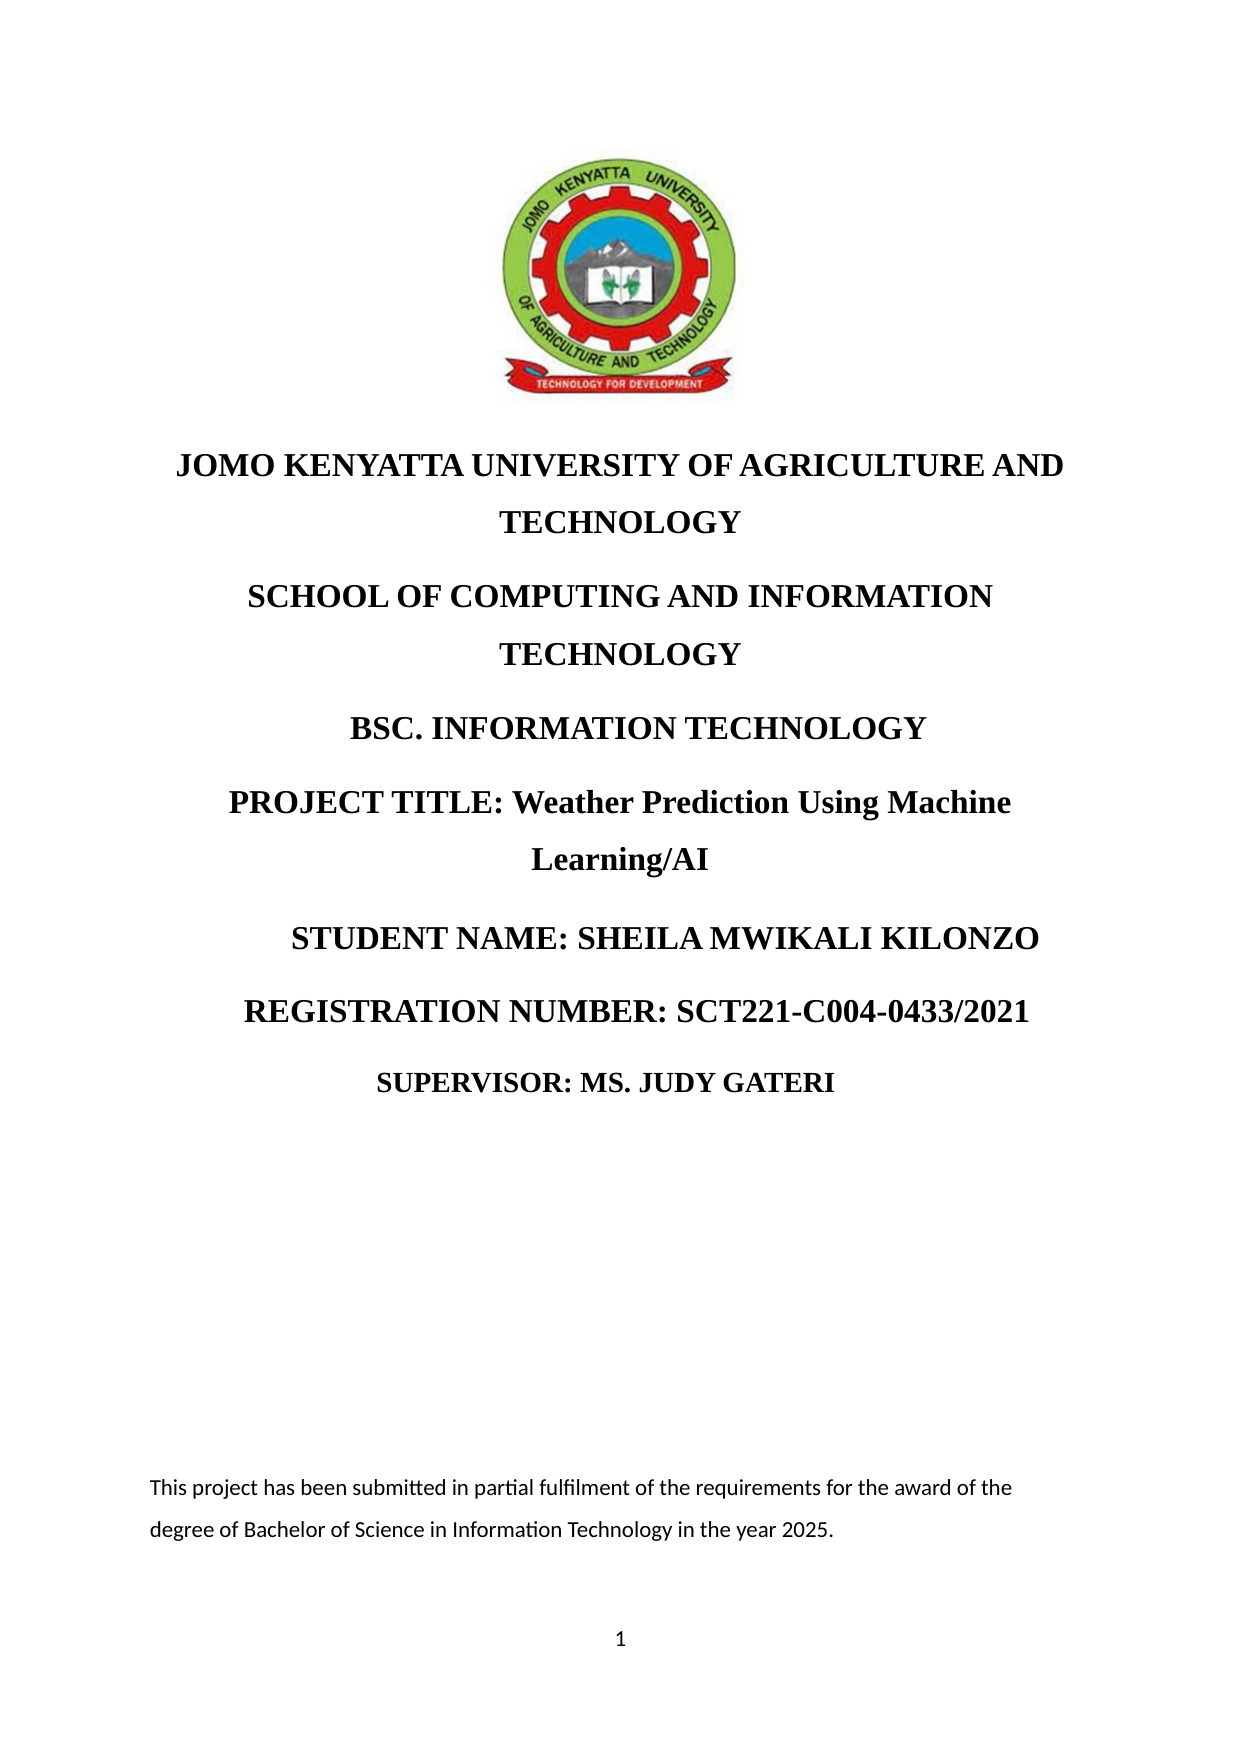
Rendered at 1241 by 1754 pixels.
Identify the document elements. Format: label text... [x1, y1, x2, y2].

text SCHOOL OF COMPUTING AND INFORMATION TECHNOLOGY [150, 577, 1090, 672]
text STUDENT NAME: SHEILA MWIKALI KILONZO [291, 918, 1090, 956]
text BSC. INFORMATION TECHNOLOGY [350, 708, 1090, 747]
text PROJECT TITLE: Weather Prediction Using Machine Learning/AI [150, 782, 1090, 878]
text SUPERVISOR: MS. JUDY GATERI [376, 1066, 1090, 1099]
picture [468, 150, 772, 409]
text JOMO KENYATTA UNIVERSITY OF AGRICULTURE AND TECHNOLOGY [150, 445, 1090, 541]
text REGISTRATION NUMBER: SCT221-C004-0433/2021 [244, 992, 1090, 1030]
text This project has been submitted in partial fulfilment of the requirements for the award of the degree of Bachelor of Science in Information Technology in the year 2025. [149, 1473, 1059, 1543]
